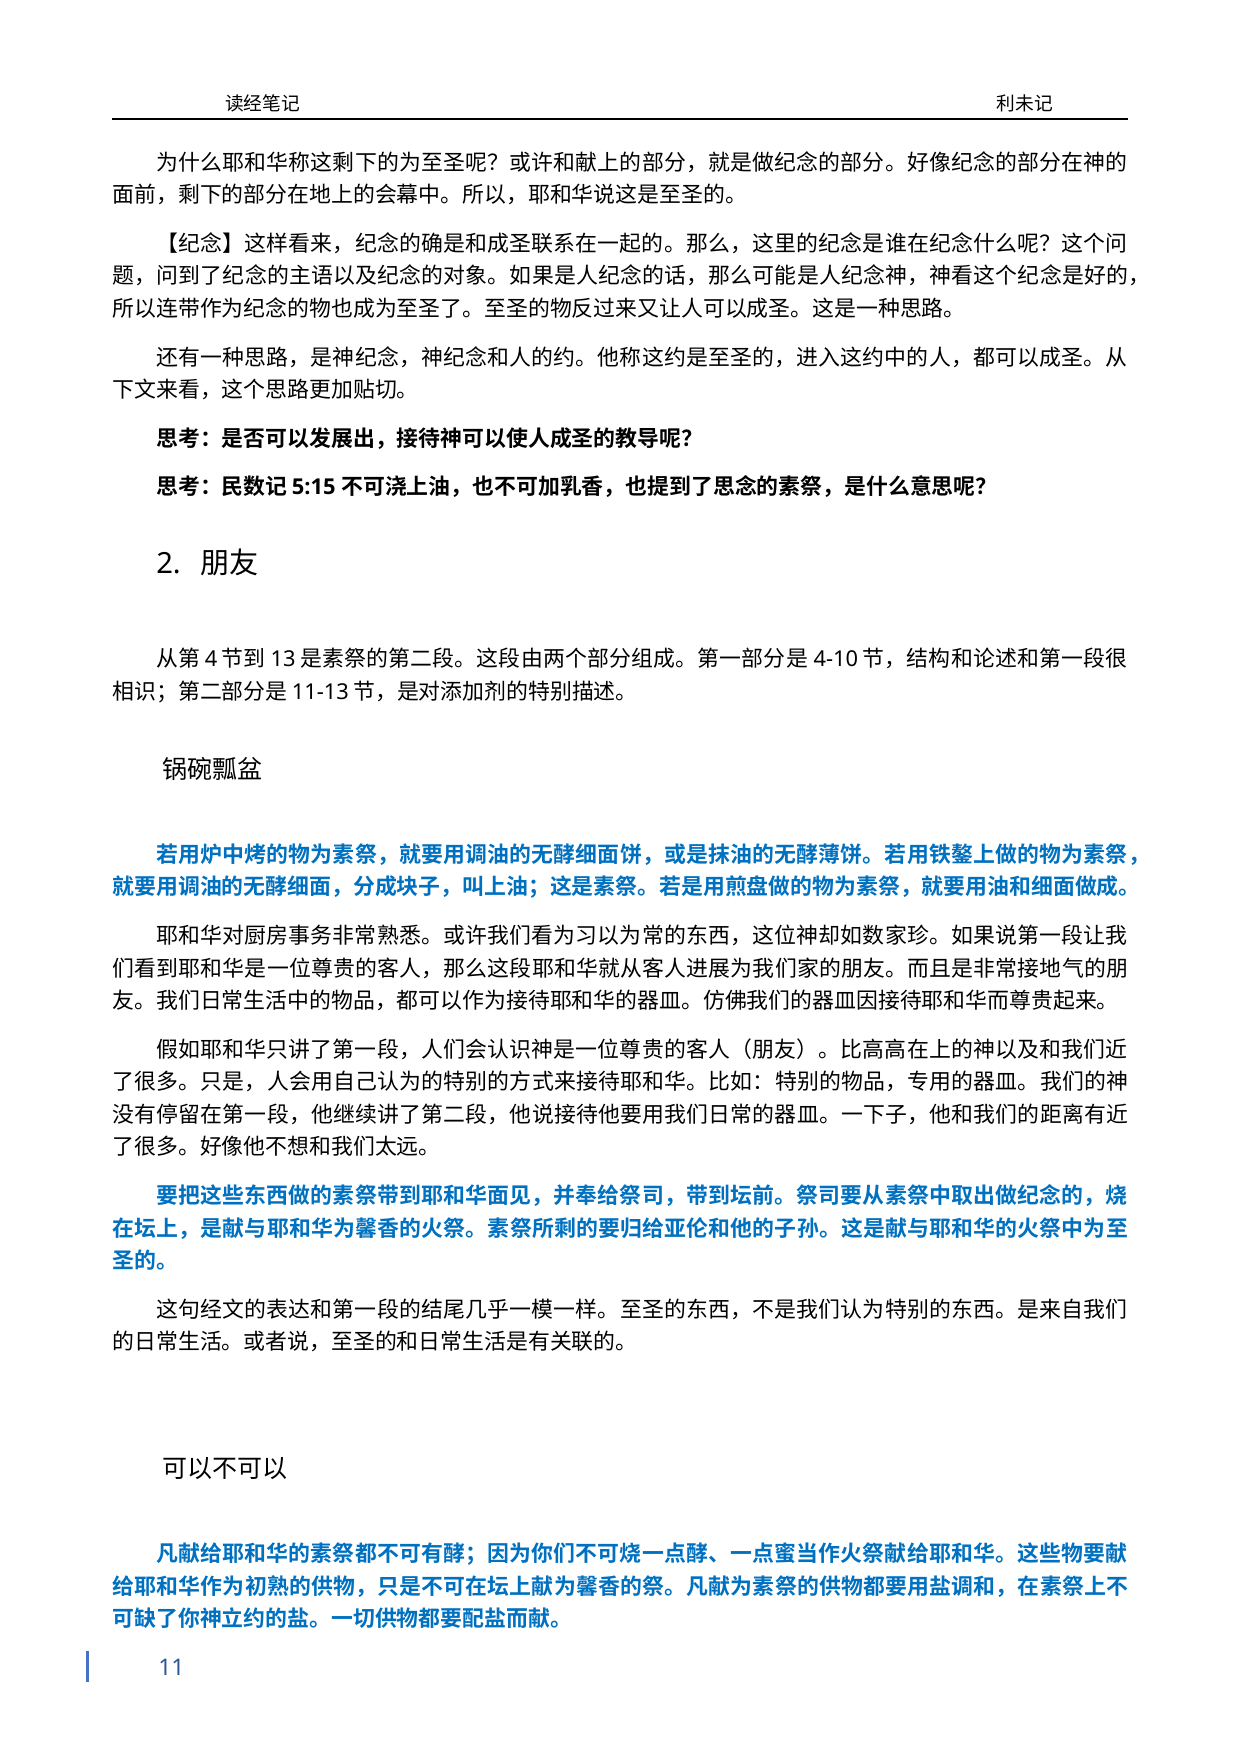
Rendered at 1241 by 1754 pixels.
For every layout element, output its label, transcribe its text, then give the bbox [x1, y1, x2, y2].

subtitle 朋友 [156, 529, 1128, 594]
text 为什么耶和华称这剩下的为至圣呢？或许和献上的部分，就是做纪念的部分。好像纪念的部分在神的面前，剩下的部分在地上的会幕中。所以，耶和华说这是至圣的。 [112, 144, 1128, 209]
text 从第4节到13是素祭的第二段。这段由两个部分组成。第一部分是4-10节，结构和论述和第一段很相识；第二部分是11-13节，是对添加剂的特别描述。 [112, 641, 1128, 706]
text 要把这些东西做的素祭带到耶和华面见，并奉给祭司，带到坛前。祭司要从素祭中取出做纪念的，烧在坛上，是献与耶和华为馨香的火祭。素祭所剩的要归给亚伦和他的子孙。这是献与耶和华的火祭中为至圣的。 [112, 1178, 1128, 1275]
subtitle 可以不可以 [112, 1434, 1128, 1499]
text 凡献给耶和华的素祭都不可有酵；因为你们不可烧一点酵、一点蜜当作火祭献给耶和华。这些物要献给耶和华作为初熟的供物，只是不可在坛上献为馨香的祭。凡献为素祭的供物都要用盐调和，在素祭上不可缺了你神立约的盐。一切供物都要配盐而献。 [112, 1536, 1128, 1633]
text 【纪念】这样看来，纪念的确是和成圣联系在一起的。那么，这里的纪念是谁在纪念什么呢？这个问题，问到了纪念的主语以及纪念的对象。如果是人纪念的话，那么可能是人纪念神，神看这个纪念是好的，所以连带作为纪念的物也成为至圣了。至圣的物反过来又让人可以成圣。这是一种思路。 [112, 225, 1128, 323]
text 还有一种思路，是神纪念，神纪念和人的约。他称这约是至圣的，进入这约中的人，都可以成圣。从下文来看，这个思路更加贴切。 [112, 339, 1128, 404]
subtitle 锅碗瓢盆 [112, 735, 1128, 800]
text 耶和华对厨房事务非常熟悉。或许我们看为习以为常的东西，这位神却如数家珍。如果说第一段让我们看到耶和华是一位尊贵的客人，那么这段耶和华就从客人进展为我们家的朋友。而且是非常接地气的朋友。我们日常生活中的物品，都可以作为接待耶和华的器皿。仿佛我们的器皿因接待耶和华而尊贵起来。 [112, 918, 1128, 1015]
text 思考：是否可以发展出，接待神可以使人成圣的教导呢？ [112, 420, 1128, 453]
text 若用炉中烤的物为素祭，就要用调油的无酵细面饼，或是抹油的无酵薄饼。若用铁鏊上做的物为素祭，就要用调油的无酵细面，分成块子，叫上油；这是素祭。若是用煎盘做的物为素祭，就要用油和细面做成。 [112, 836, 1128, 901]
text 这句经文的表达和第一段的结尾几乎一模一样。至圣的东西，不是我们认为特别的东西。是来自我们的日常生活。或者说，至圣的和日常生活是有关联的。 [112, 1291, 1128, 1356]
text 假如耶和华只讲了第一段，人们会认识神是一位尊贵的客人（朋友）。比高高在上的神以及和我们近了很多。只是，人会用自己认为的特别的方式来接待耶和华。比如：特别的物品，专用的器皿。我们的神没有停留在第一段，他继续讲了第二段，他说接待他要用我们日常的器皿。一下子，他和我们的距离有近了很多。好像他不想和我们太远。 [112, 1031, 1128, 1161]
text 思考：民数记5:15 不可浇上油，也不可加乳香，也提到了思念的素祭，是什么意思呢？ [112, 469, 1128, 502]
